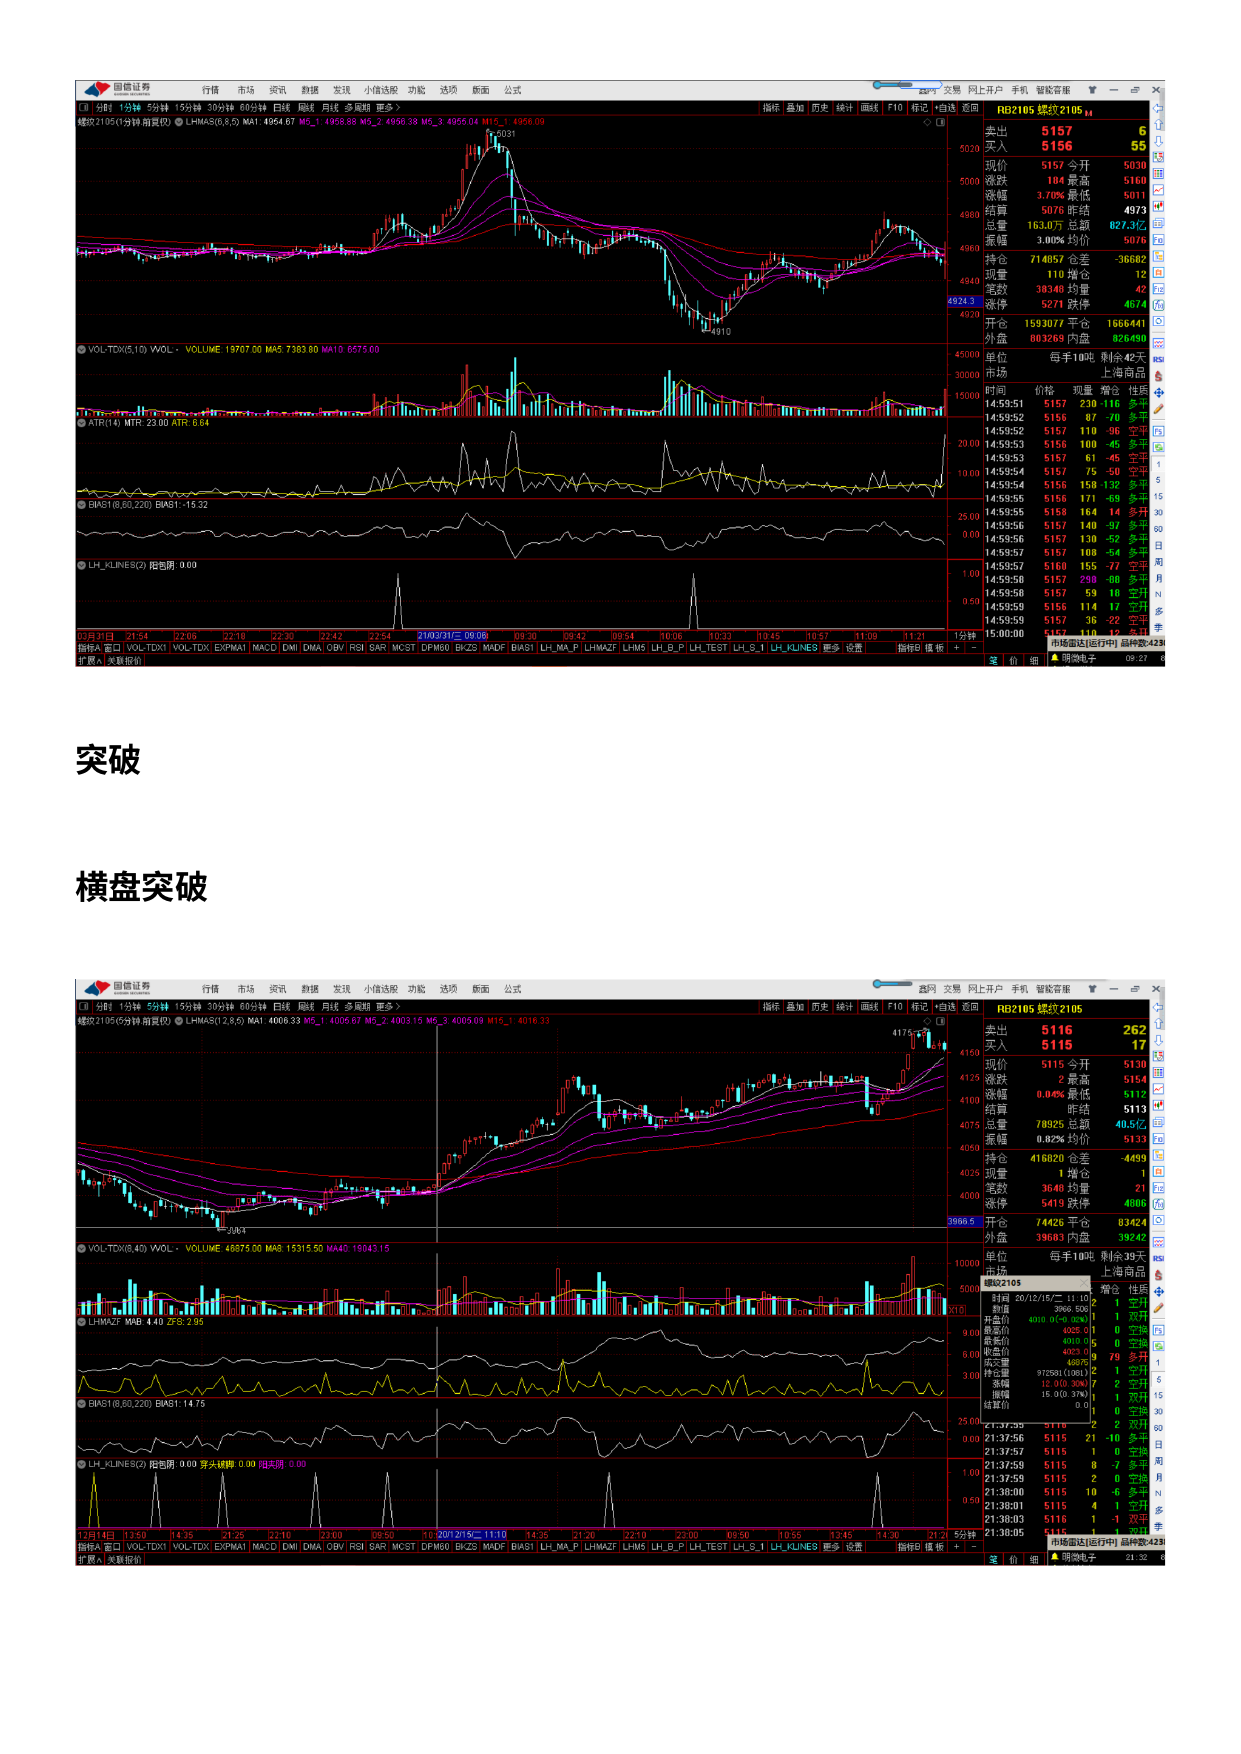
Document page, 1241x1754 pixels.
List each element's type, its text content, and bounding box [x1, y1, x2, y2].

subtitle 横盘突破 [75, 852, 1165, 917]
picture [75, 80, 1166, 667]
picture [75, 979, 1166, 1566]
subtitle 突破 [75, 725, 1165, 790]
